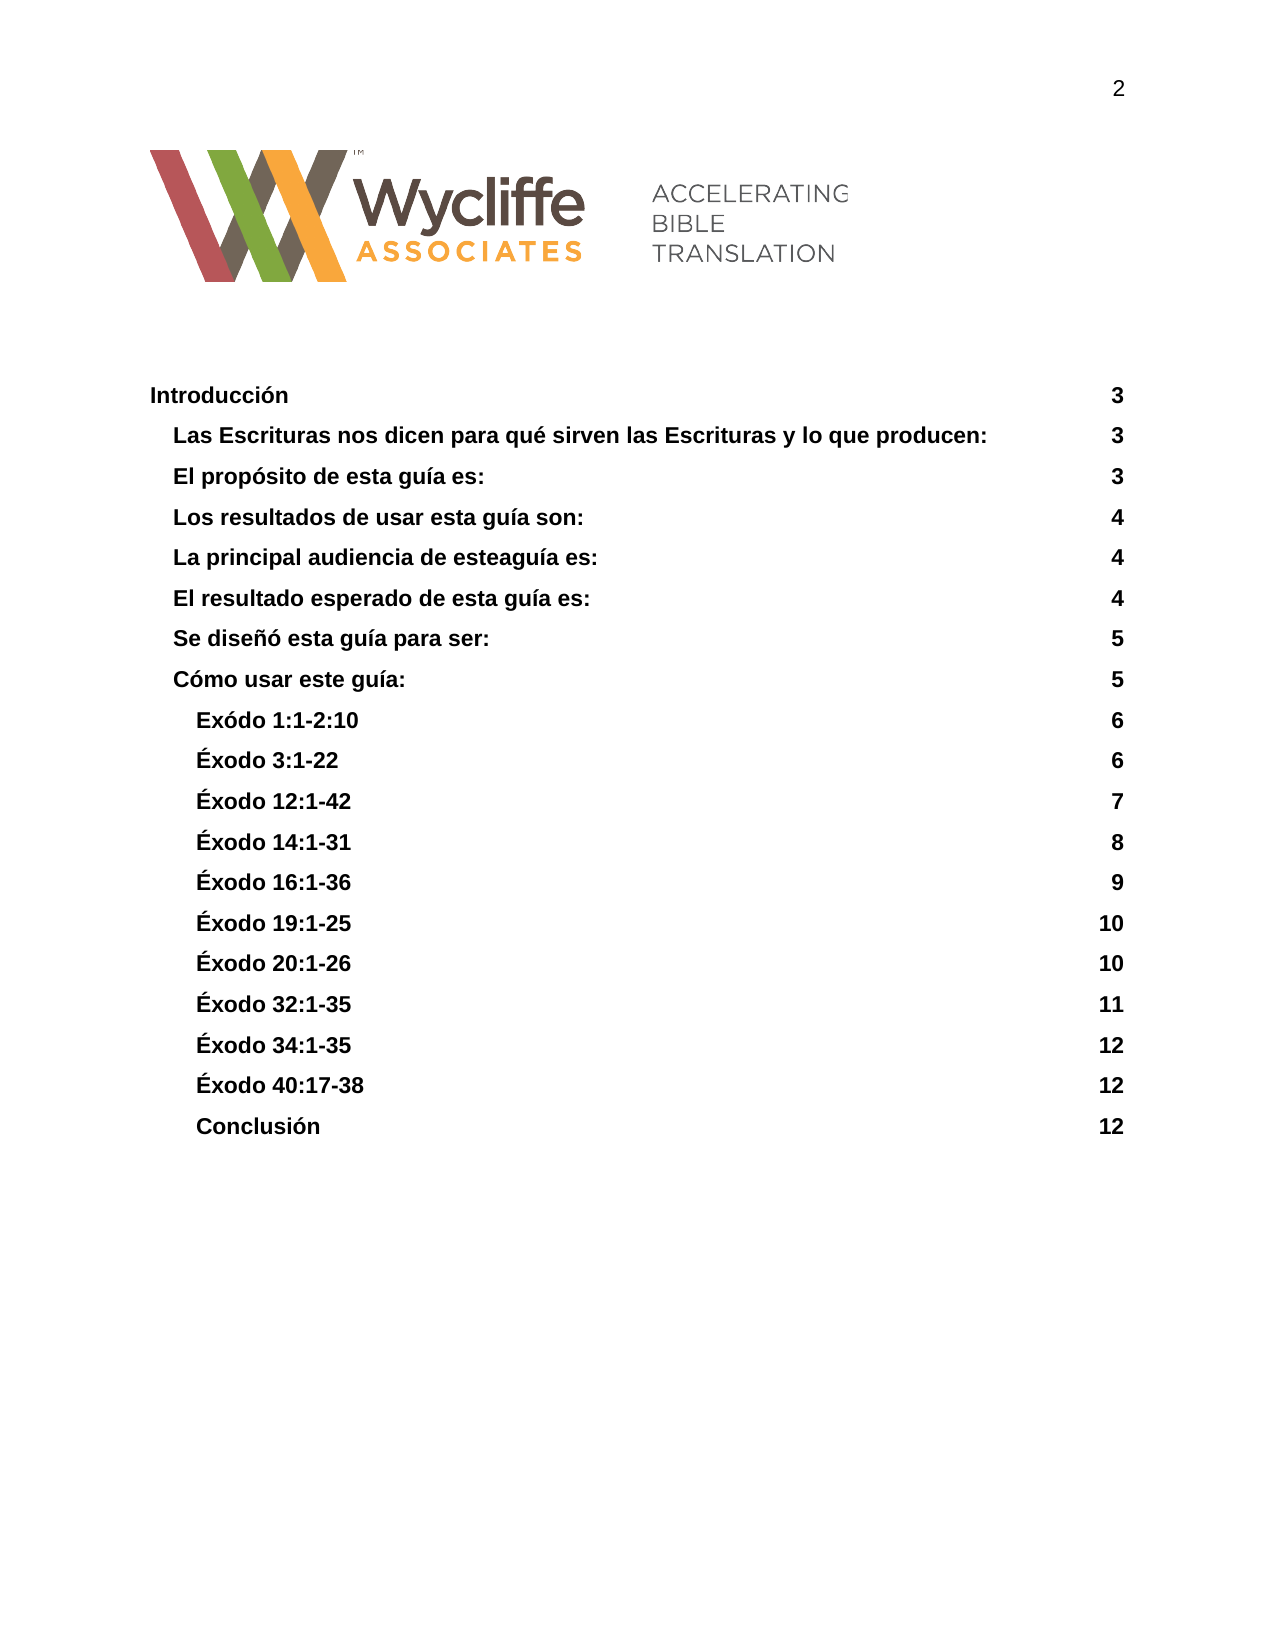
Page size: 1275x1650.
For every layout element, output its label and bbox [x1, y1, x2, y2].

picture [150, 150, 848, 282]
